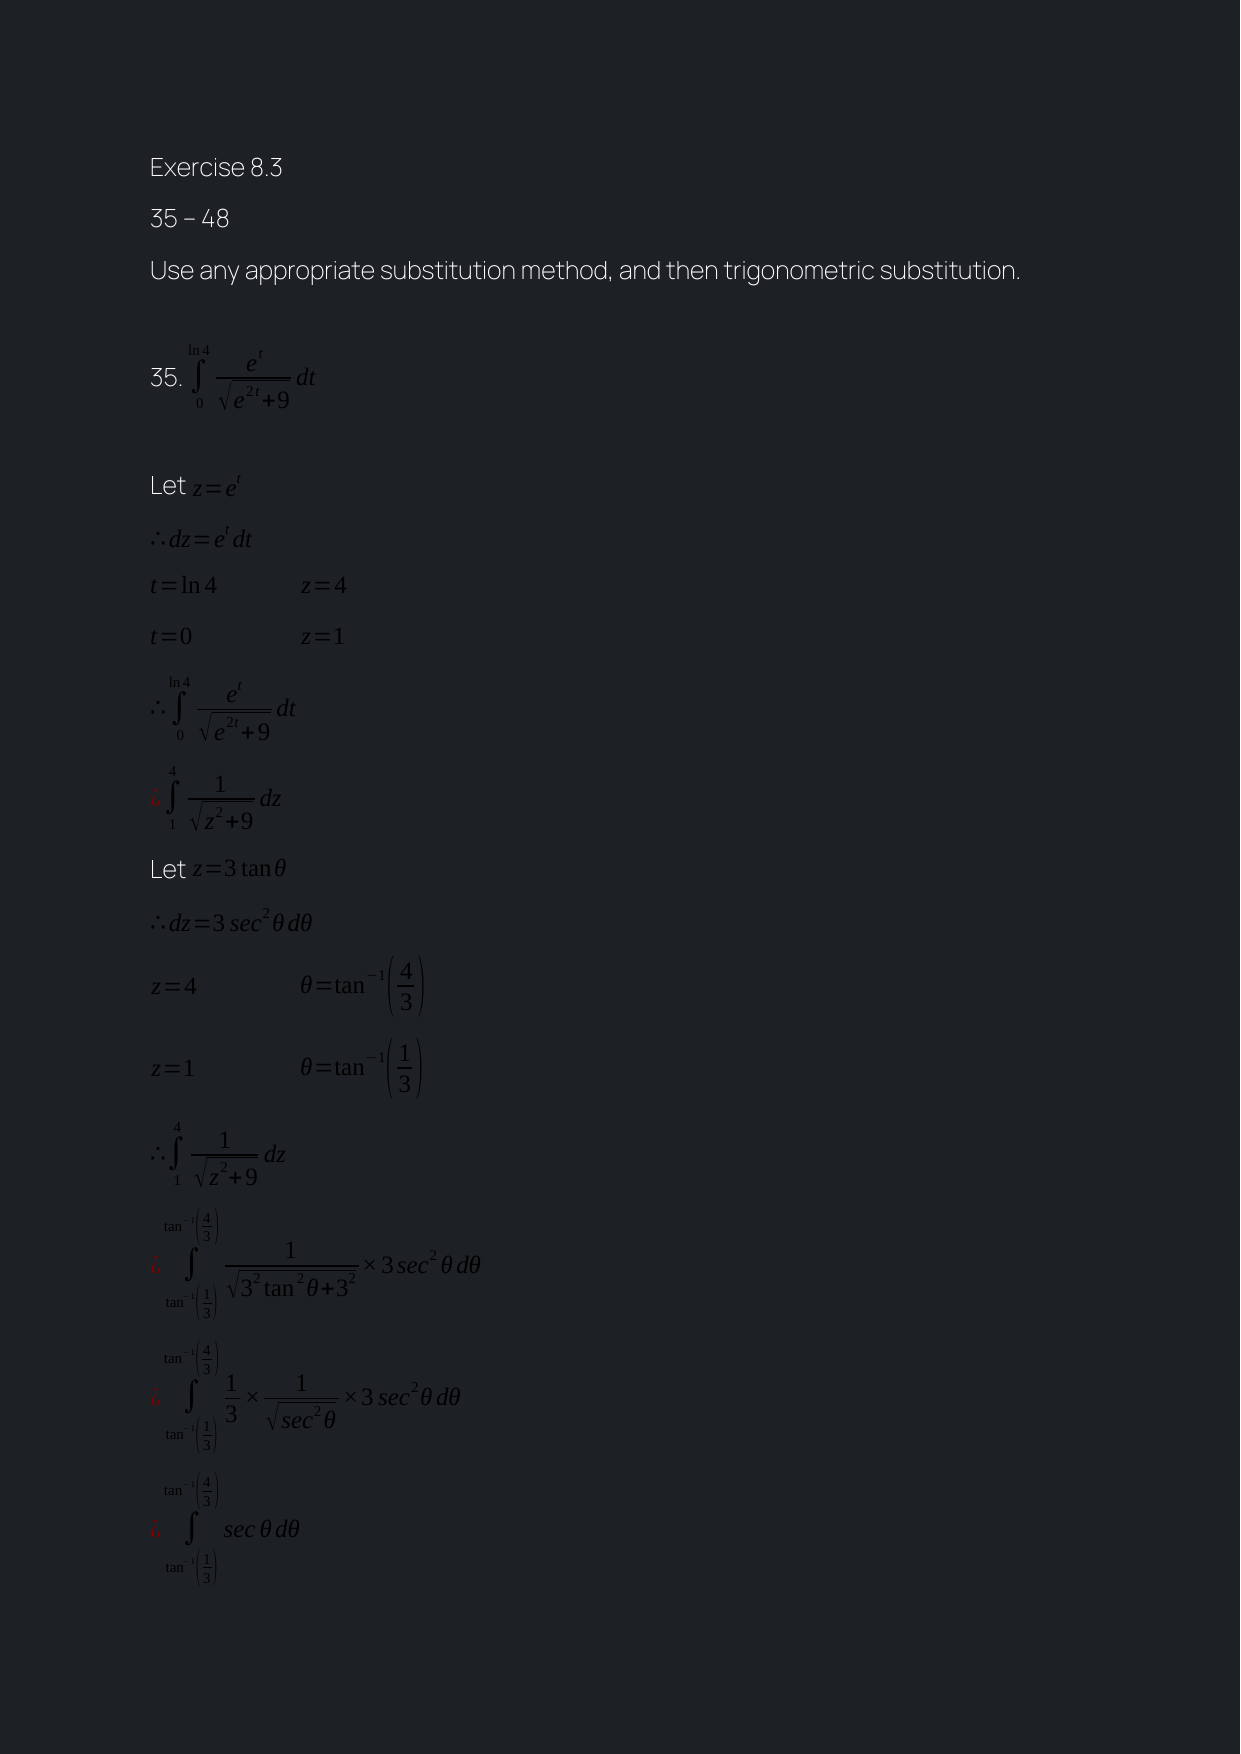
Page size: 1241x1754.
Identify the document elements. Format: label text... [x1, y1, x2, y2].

text 35. [150, 341, 1090, 413]
text Exercise 8.3 [150, 150, 1090, 184]
text Let [150, 468, 1090, 502]
text 35 – 48 [150, 201, 1090, 235]
text Use any appropriate substitution method, and then trigonometric substitution. [150, 252, 1090, 287]
text Let [150, 852, 1090, 886]
